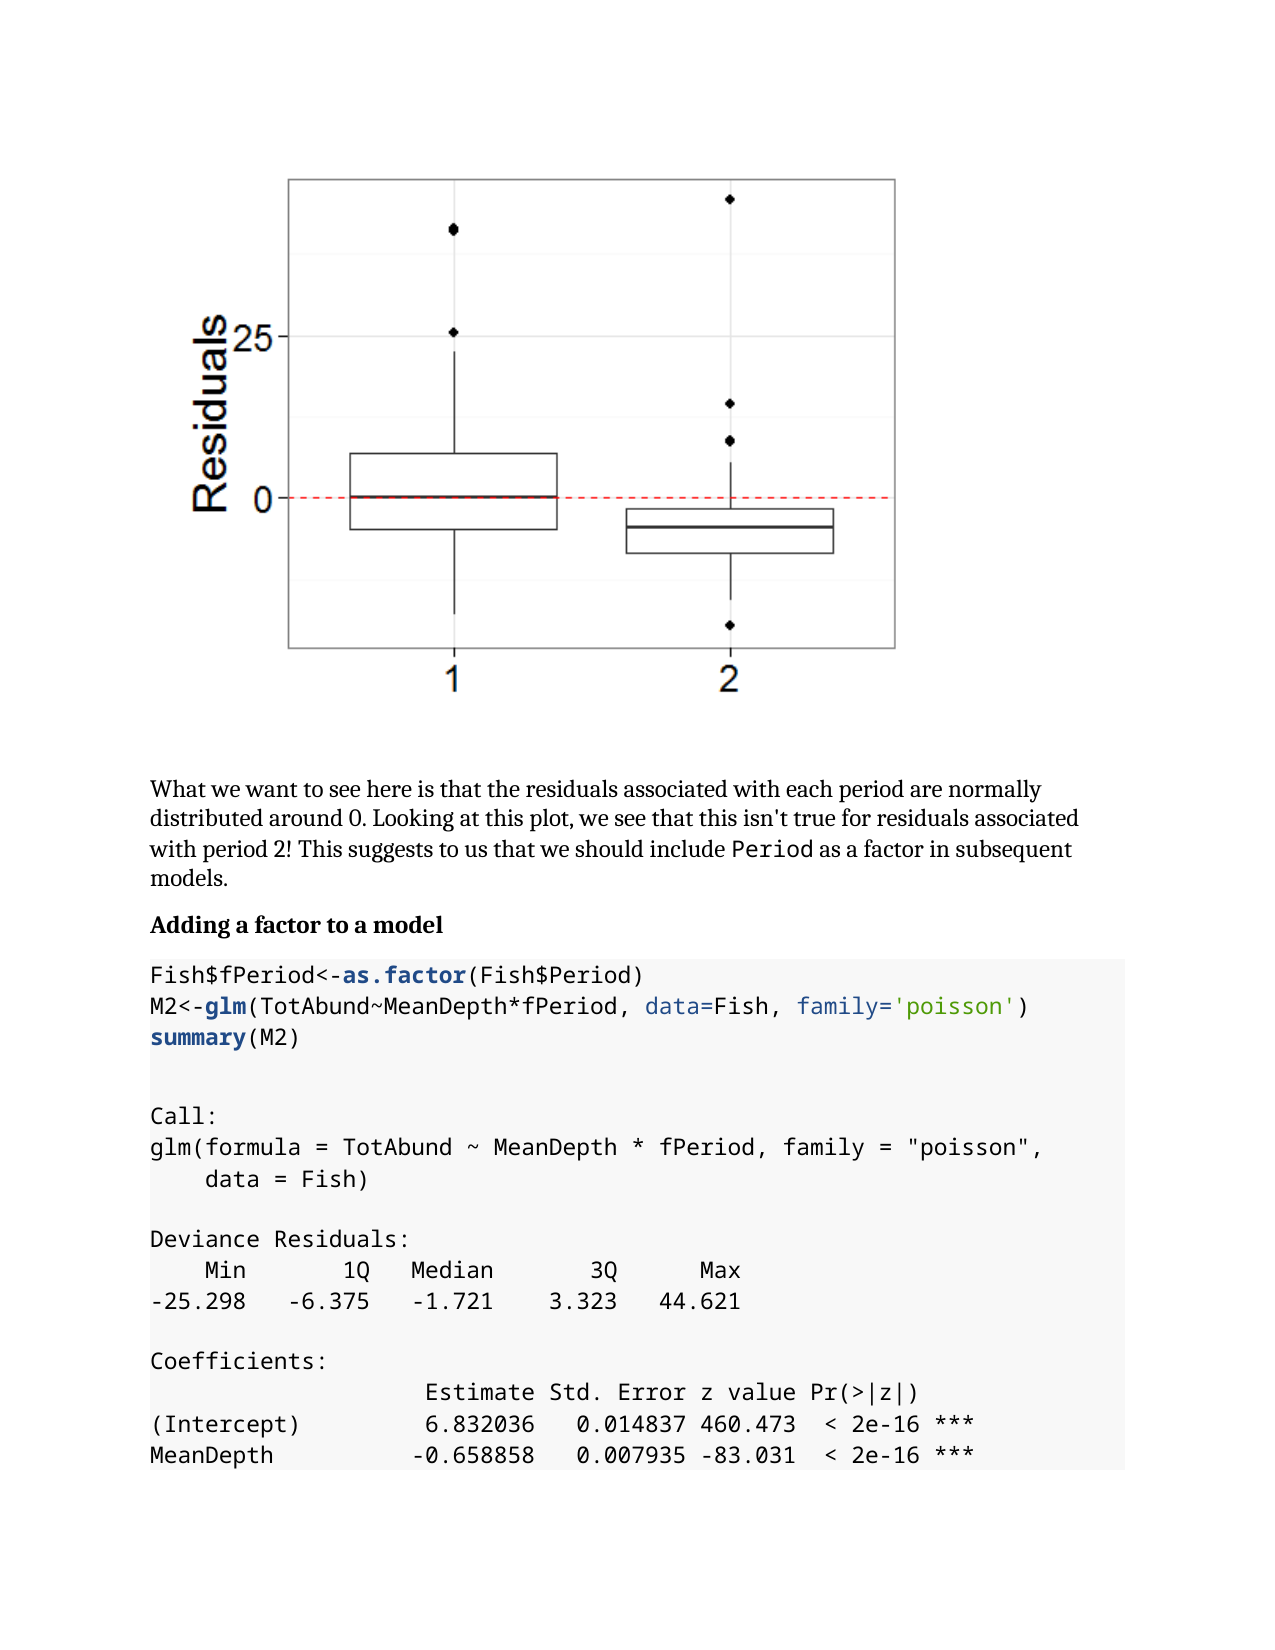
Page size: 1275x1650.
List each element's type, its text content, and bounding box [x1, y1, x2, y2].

text Fish$fPeriod<-as.factor(Fish$Period) M2<-glm(TotAbund~MeanDepth*fPeriod, data=Fish, family='poisson') summary(M2) [301, 959, 1125, 1052]
picture [168, 150, 925, 757]
text Adding a factor to a model [150, 911, 1125, 940]
text What we want to see here is that the residuals associated with each period are normally distributed around 0. Looking at this plot, we see that this isn't true for residuals associated with period 2! This suggests to us that we should include Period as a factor in subsequent models. [150, 775, 1125, 892]
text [150, 1071, 1125, 1470]
